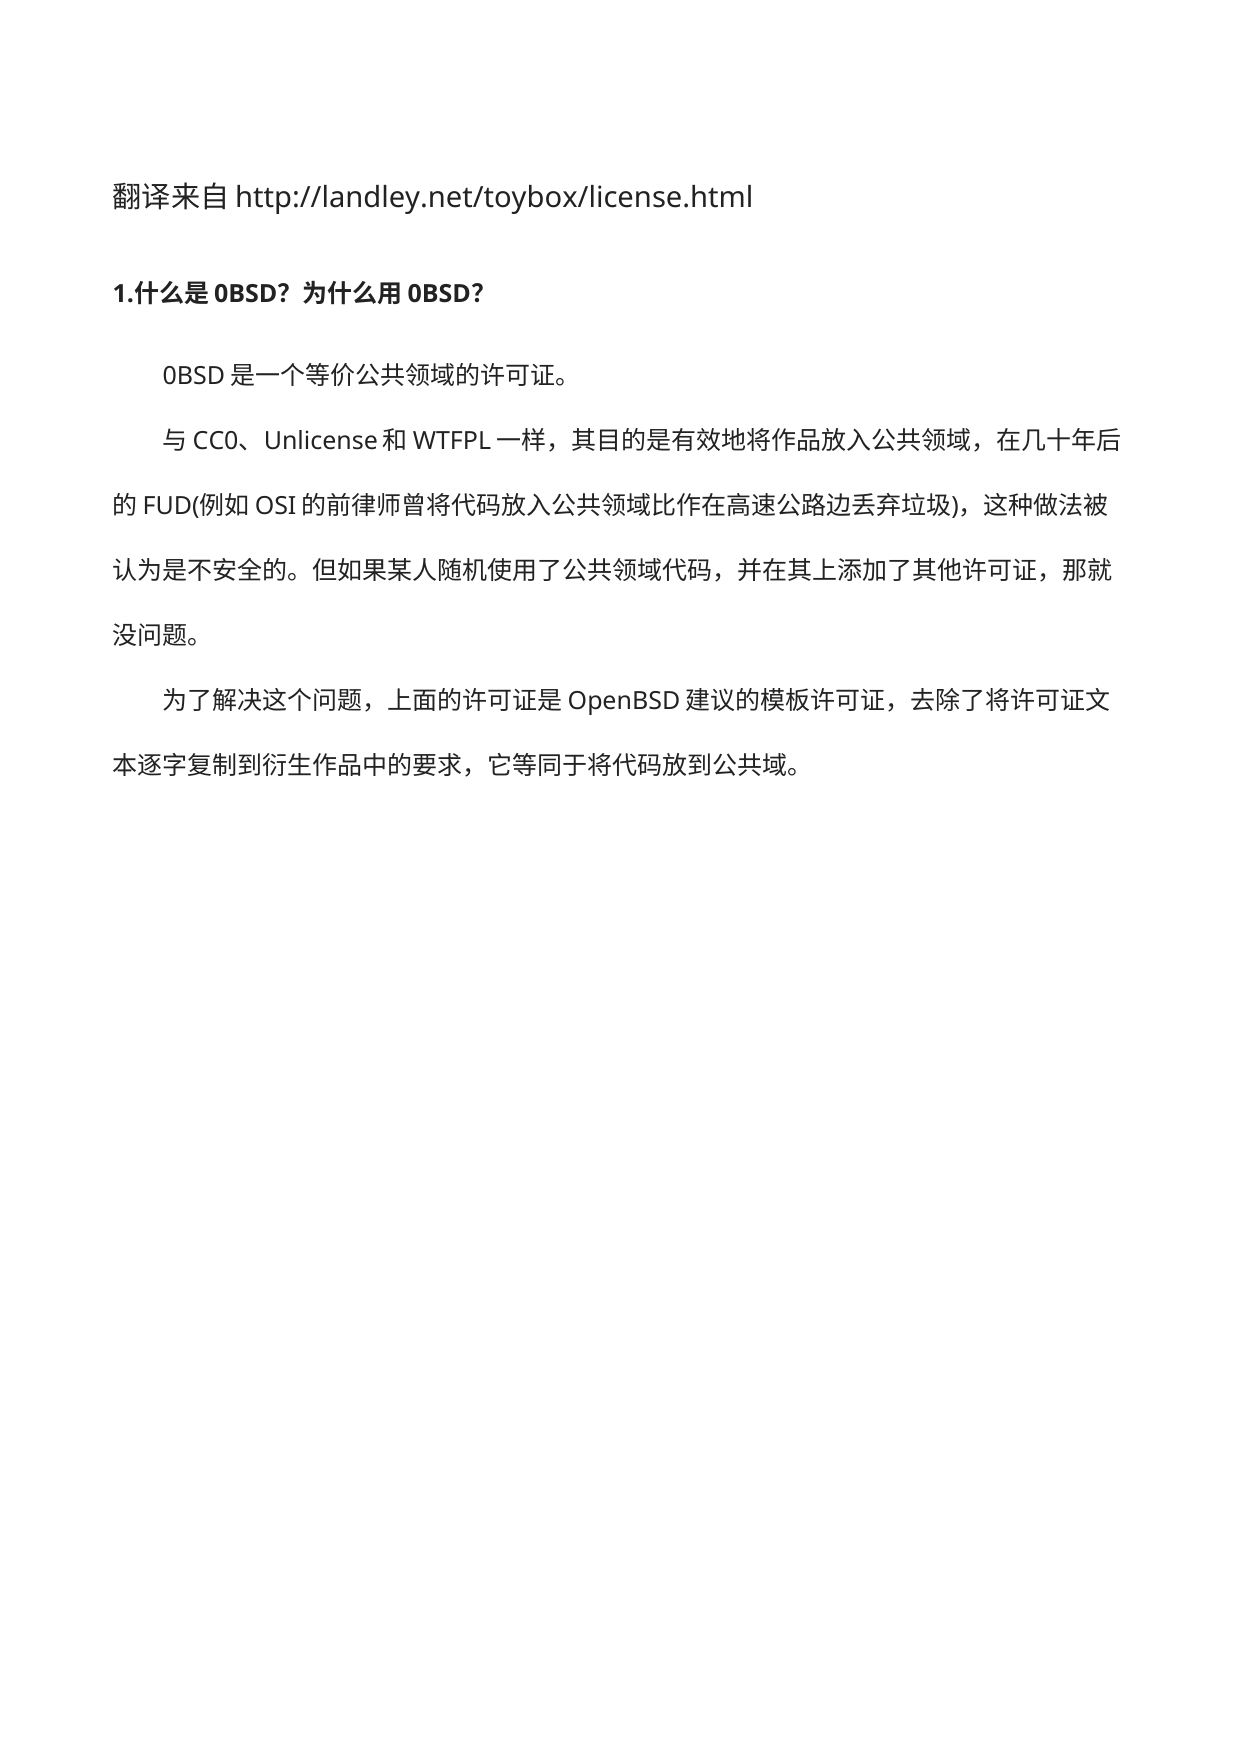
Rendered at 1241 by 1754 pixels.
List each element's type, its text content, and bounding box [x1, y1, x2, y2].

text 0BSD是一个等价公共领域的许可证。 [112, 341, 1128, 406]
text 翻译来自http://landley.net/toybox/license.html [112, 162, 1128, 227]
text 与CC0、Unlicense和WTFPL一样，其目的是有效地将作品放入公共领域，在几十年后的FUD(例如OSI的前律师曾将代码放入公共领域比作在高速公路边丢弃垃圾)，这种做法被认为是不安全的。但如果某人随机使用了公共领域代码，并在其上添加了其他许可证，那就没问题。 [112, 406, 1128, 666]
text 1.什么是0BSD？为什么用0BSD？ [112, 259, 1128, 324]
text 为了解决这个问题，上面的许可证是OpenBSD建议的模板许可证，去除了将许可证文本逐字复制到衍生作品中的要求，它等同于将代码放到公共域。 [112, 666, 1128, 796]
